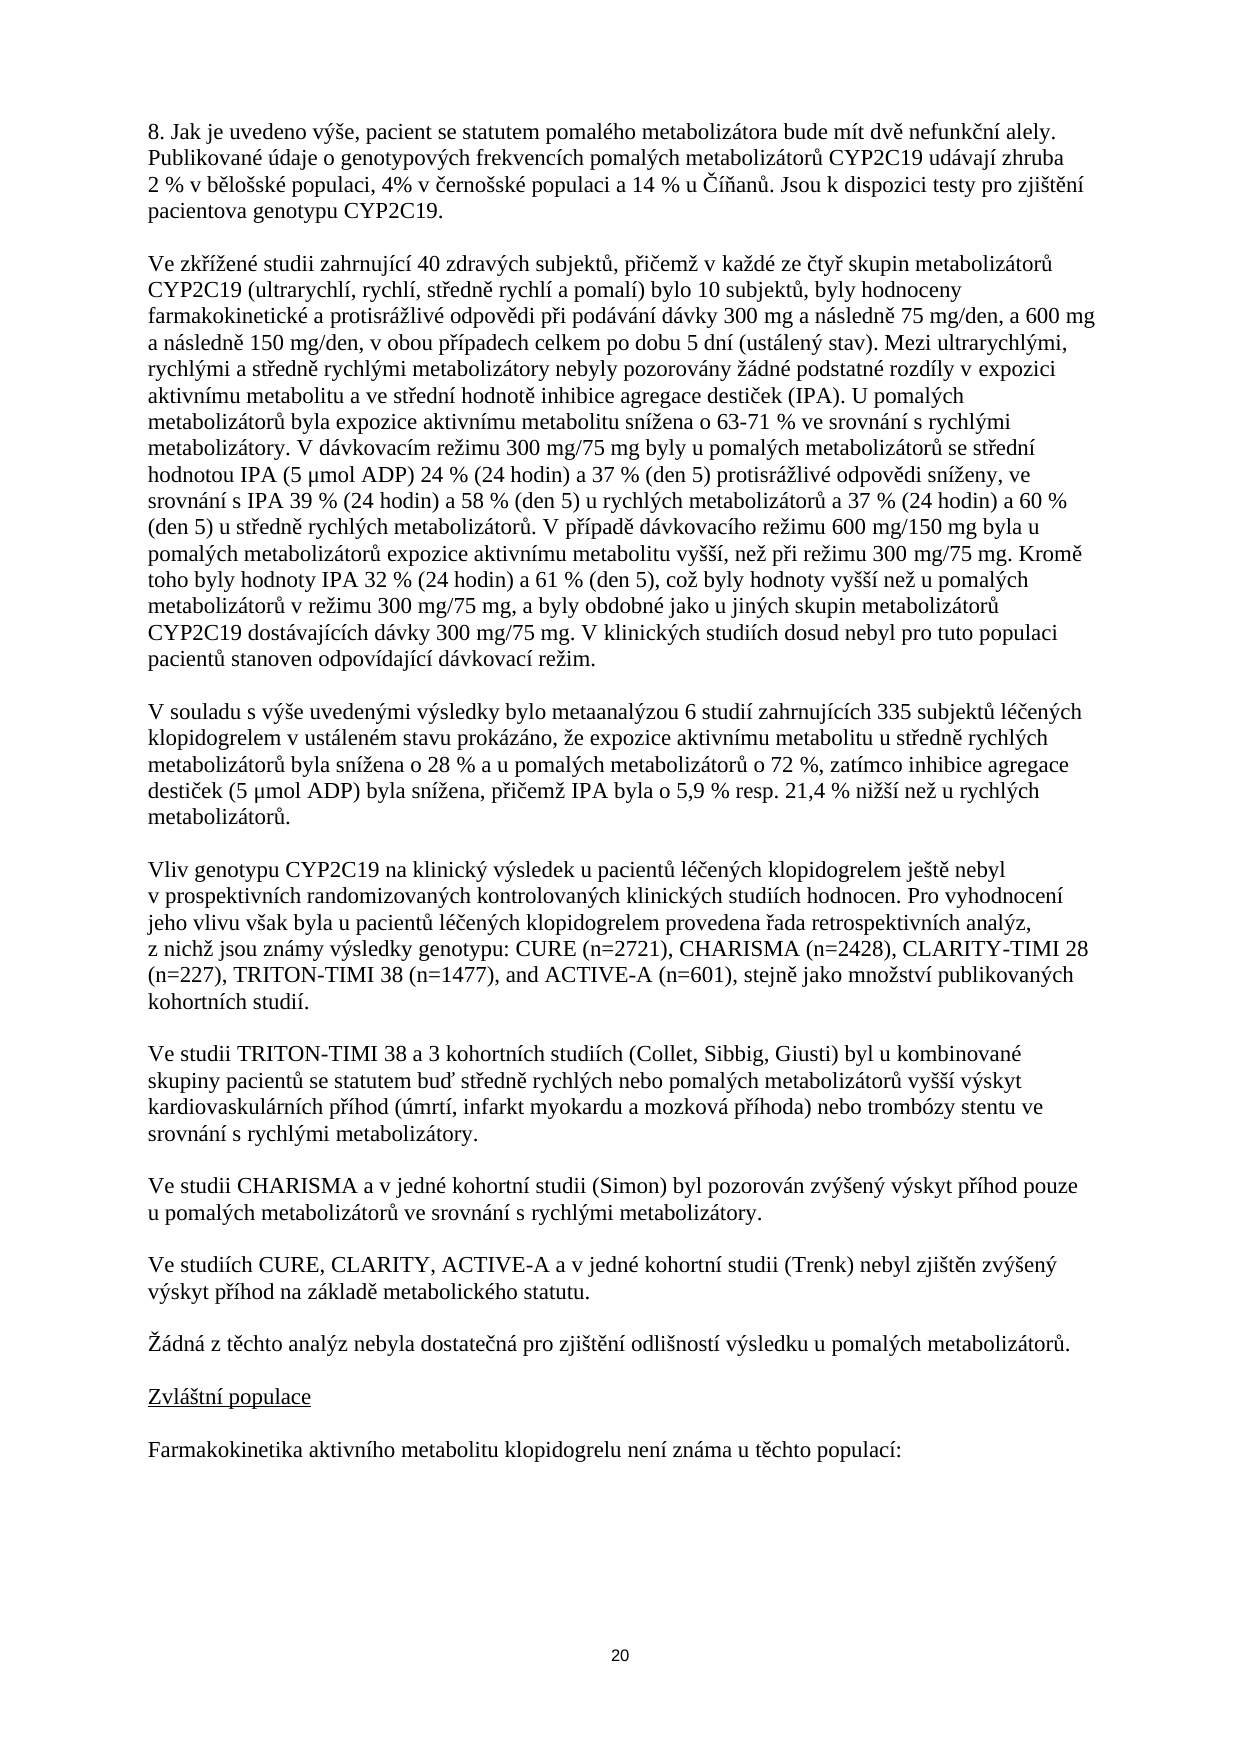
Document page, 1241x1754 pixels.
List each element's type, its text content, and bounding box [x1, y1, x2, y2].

text Ve zkřížené studii zahrnující 40 zdravých subjektů, přičemž v každé ze čtyř skupin metabolizátorů CYP2C19 (ultrarychlí, rychlí, středně rychlí a pomalí) bylo 10 subjektů, byly hodnoceny farmakokinetické a protisrážlivé odpovědi při podávání dávky 300 mg a následně 75 mg/den, a 600 mg a následně 150 mg/den, v obou případech celkem po dobu 5 dní (ustálený stav). Mezi ultrarychlými, rychlými a středně rychlými metabolizátory nebyly pozorovány žádné podstatné rozdíly v expozici aktivnímu metabolitu a ve střední hodnotě inhibice agregace destiček (IPA). U pomalých metabolizátorů byla expozice aktivnímu metabolitu snížena o 63-71 % ve srovnání s rychlými metabolizátory. V dávkovacím režimu 300 mg/75 mg byly u pomalých metabolizátorů se střední hodnotou IPA (5 μmol ADP) 24 % (24 hodin) a 37 % (den 5) protisrážlivé odpovědi sníženy, ve srovnání s IPA 39 % (24 hodin) a 58 % (den 5) u rychlých metabolizátorů a 37 % (24 hodin) a 60 % (den 5) u středně rychlých metabolizátorů. V případě dávkovacího režimu 600 mg/150 mg byla u pomalých metabolizátorů expozice aktivnímu metabolitu vyšší, než při režimu 300 mg/75 mg. Kromě toho byly hodnoty IPA 32 % (24 hodin) a 61 % (den 5), což byly hodnoty vyšší než u pomalých metabolizátorů v režimu 300 mg/75 mg, a byly obdobné jako u jiných skupin metabolizátorů CYP2C19 dostávajících dávky 300 mg/75 mg. V klinických studiích dosud nebyl pro tuto populaci pacientů stanoven odpovídající dávkovací režim. [148, 250, 1096, 672]
text Žádná z těchto analýz nebyla dostatečná pro zjištění odlišností výsledku u pomalých metabolizátorů. [148, 1330, 1096, 1357]
text Ve studiích CURE, CLARITY, ACTIVE-A a v jedné kohortní studii (Trenk) nebyl zjištěn zvýšený výskyt příhod na základě metabolického statutu. [148, 1251, 1092, 1304]
text Ve studii TRITON-TIMI 38 a 3 kohortních studiích (Collet, Sibbig, Giusti) byl u kombinované skupiny pacientů se statutem buď středně rychlých nebo pomalých metabolizátorů vyšší výskyt kardiovaskulárních příhod (úmrtí, infarkt myokardu a mozková příhoda) nebo trombózy stentu ve srovnání s rychlými metabolizátory. [148, 1041, 1092, 1146]
text Vliv genotypu CYP2C19 na klinický výsledek u pacientů léčených klopidogrelem ještě nebyl v prospektivních randomizovaných kontrolovaných klinických studiích hodnocen. Pro vyhodnocení jeho vlivu však byla u pacientů léčených klopidogrelem provedena řada retrospektivních analýz, z nichž jsou známy výsledky genotypu: CURE (n=2721), CHARISMA (n=2428), CLARITY-TIMI 28 (n=227), TRITON-TIMI 38 (n=1477), and ACTIVE-A (n=601), stejně jako množství publikovaných kohortních studií. [148, 856, 1092, 1014]
text Zvláštní populace [148, 1383, 1096, 1409]
text Ve studii CHARISMA a v jedné kohortní studii (Simon) byl pozorován zvýšený výskyt příhod pouze u pomalých metabolizátorů ve srovnání s rychlými metabolizátory. [148, 1172, 1092, 1225]
text V souladu s výše uvedenými výsledky bylo metaanalýzou 6 studií zahrnujících 335 subjektů léčených klopidogrelem v ustáleném stavu prokázáno, že expozice aktivnímu metabolitu u středně rychlých metabolizátorů byla snížena o 28 % a u pomalých metabolizátorů o 72 %, zatímco inhibice agregace destiček (5 μmol ADP) byla snížena, přičemž IPA byla o 5,9 % resp. 21,4 % nižší než u rychlých metabolizátorů. [148, 698, 1096, 830]
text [148, 118, 1096, 223]
text Farmakokinetika aktivního metabolitu klopidogrelu není známa u těchto populací: [148, 1436, 1096, 1462]
